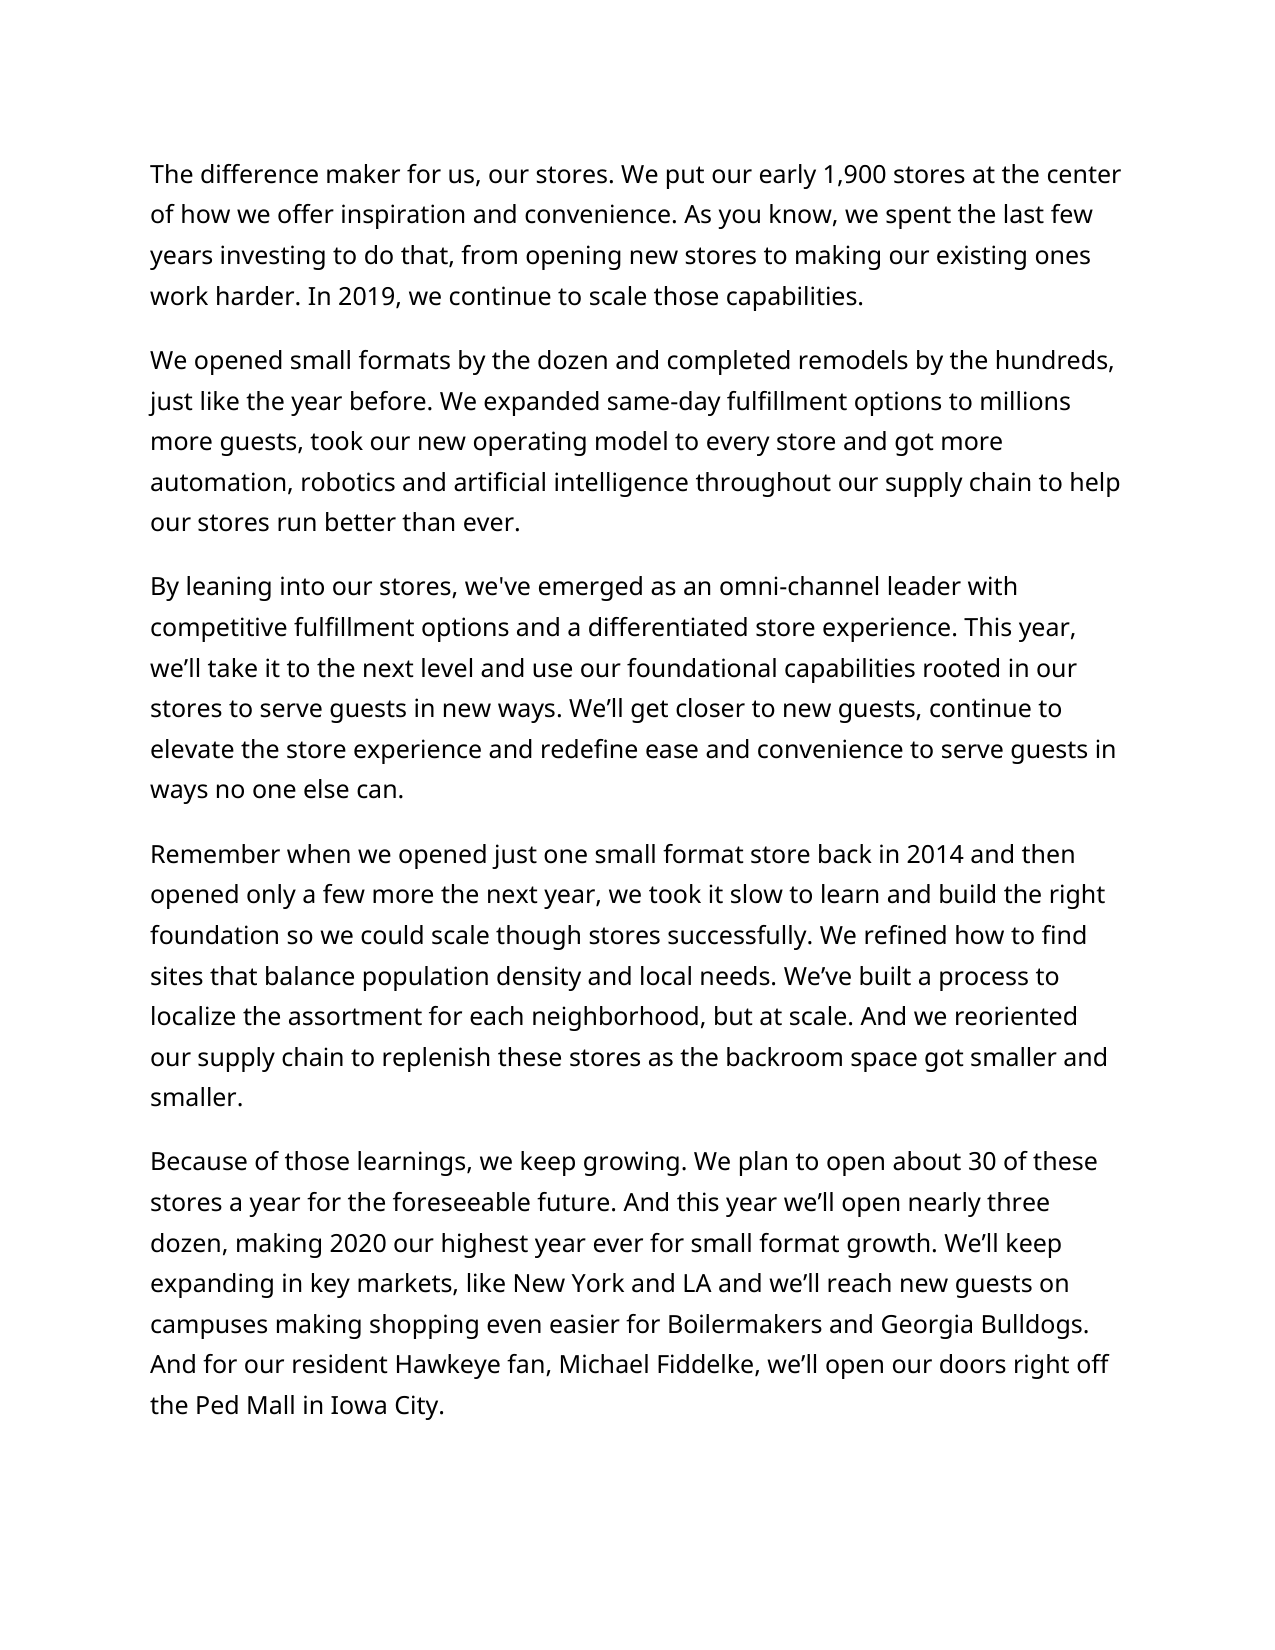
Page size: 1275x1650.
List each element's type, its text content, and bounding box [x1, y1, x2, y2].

text By leaning into our stores, we've emerged as an omni-channel leader with competitive fulfillment options and a differentiated store experience. This year, we’ll take it to the next level and use our foundational capabilities rooted in our stores to serve guests in new ways. We’ll get closer to new guests, continue to elevate the store experience and redefine ease and convenience to serve guests in ways no one else can. [150, 562, 1125, 806]
text We opened small formats by the dozen and completed remodels by the hundreds, just like the year before. We expanded same-day fulfillment options to millions more guests, took our new operating model to every store and got more automation, robotics and artificial intelligence throughout our supply chain to help our stores run better than ever. [150, 336, 1125, 539]
text Remember when we opened just one small format store back in 2014 and then opened only a few more the next year, we took it slow to learn and build the right foundation so we could scale though stores successfully. We refined how to find sites that balance population density and local needs. We’ve built a process to localize the assortment for each neighborhood, but at scale. And we reoriented our supply chain to replenish these stores as the backroom space got smaller and smaller. [150, 830, 1125, 1114]
text Because of those learnings, we keep growing. We plan to open about 30 of these stores a year for the foreseeable future. And this year we’ll open nearly three dozen, making 2020 our highest year ever for small format growth. We’ll keep expanding in key markets, like New York and LA and we’ll reach new guests on campuses making shopping even easier for Boilermakers and Georgia Bulldogs. And for our resident Hawkeye fan, Michael Fiddelke, we’ll open our doors right off the Ped Mall in Iowa City. [150, 1137, 1125, 1422]
text The difference maker for us, our stores. We put our early 1,900 stores at the center of how we offer inspiration and convenience. As you know, we spent the last few years investing to do that, from opening new stores to making our existing ones work harder. In 2019, we continue to scale those capabilities. [150, 150, 1125, 312]
